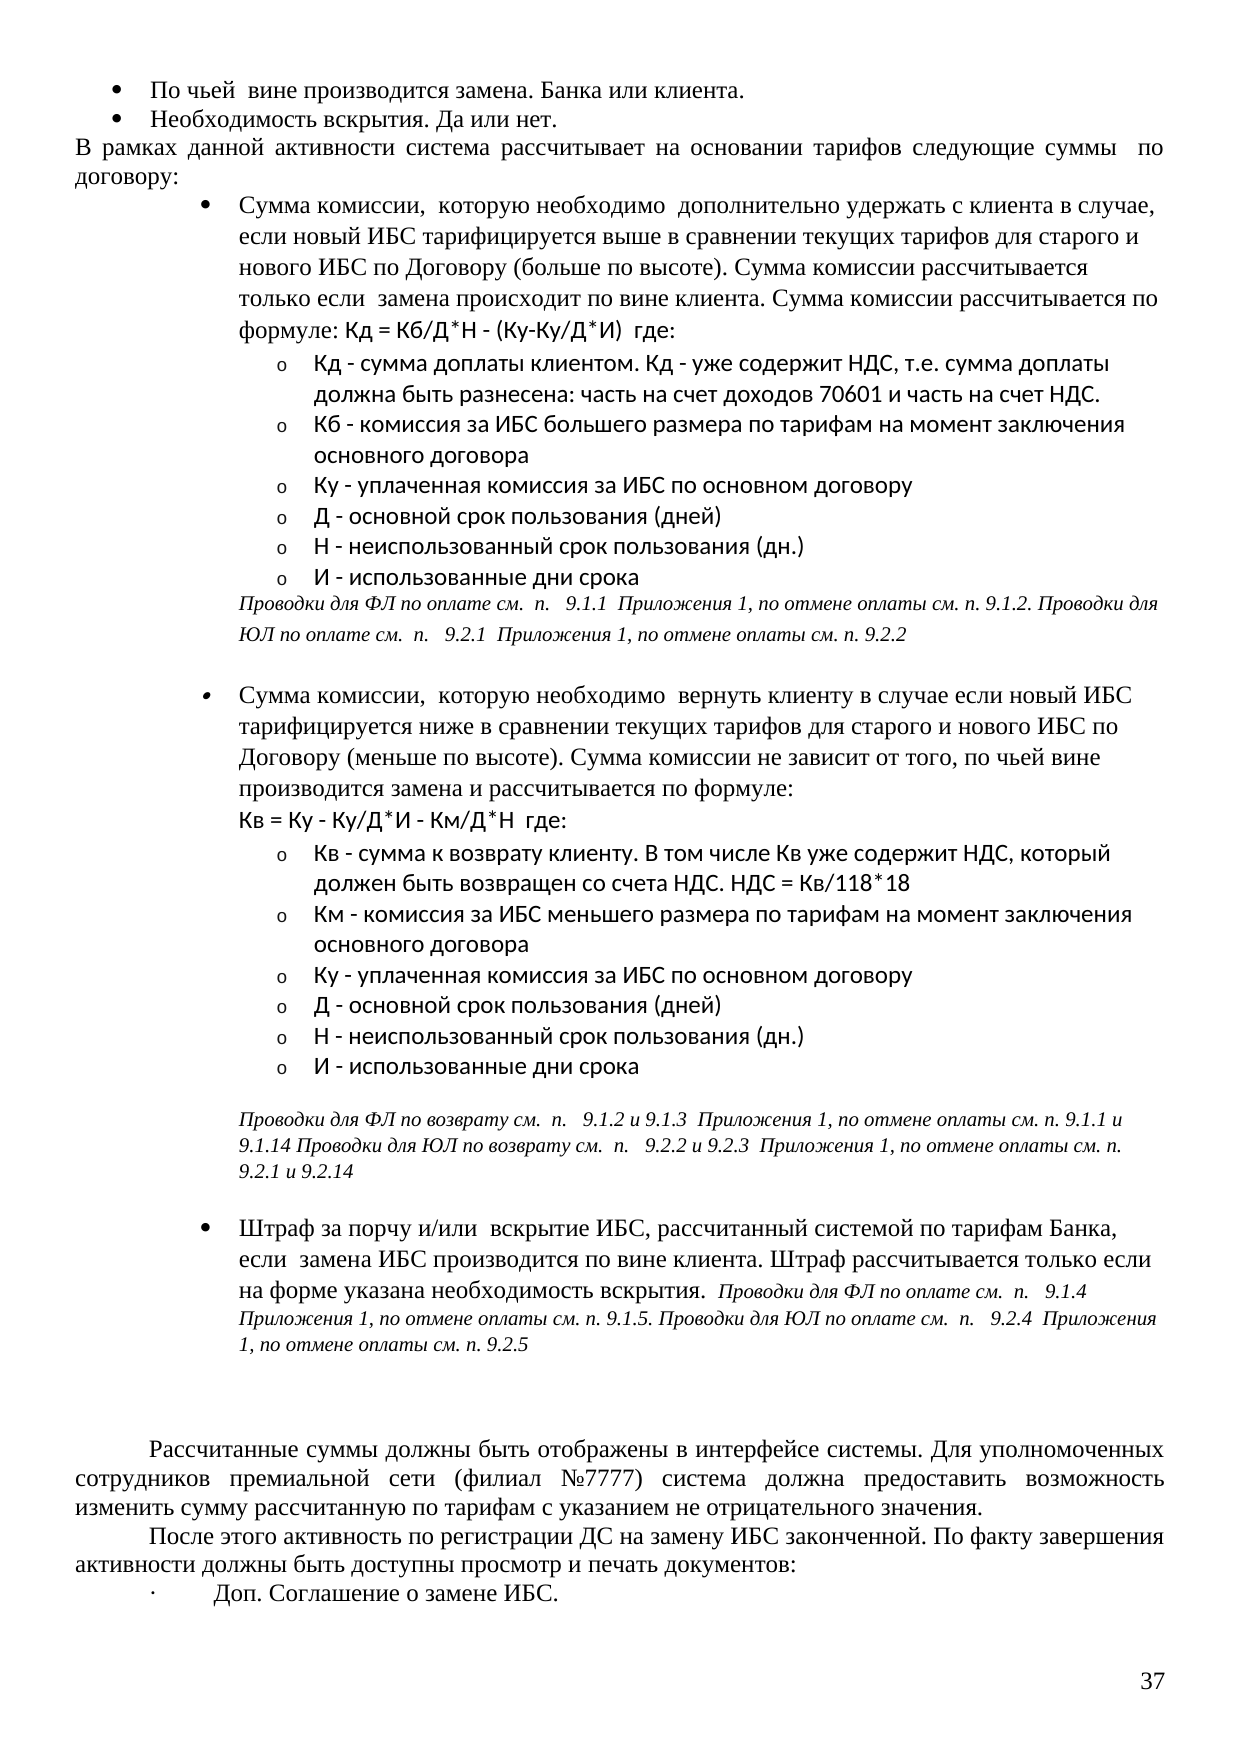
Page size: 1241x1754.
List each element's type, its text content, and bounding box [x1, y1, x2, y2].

list Кв - сумма к возврату клиенту. В том числе Кв уже содержит НДС, который должен быть возвращен со счета НДС. НДС = Кв/118*18 [276, 837, 1165, 898]
list Сумма комиссии, которую необходимо дополнительно удержать с клиента в случае, если новый ИБС тарифицируется выше в сравнении текущих тарифов для старого и нового ИБС по Договору (больше по высоте). Сумма комиссии рассчитывается только если замена происходит по вине клиента. Сумма комиссии рассчитывается по формуле: Кд = Кб/Д*Н - (Ку-Ку/Д*И) где: [201, 190, 1165, 345]
list Штраф за порчу и/или вскрытие ИБС, рассчитанный системой по тарифам Банка, если замена ИБС производится по вине клиента. Штраф рассчитывается только если на форме указана необходимость вскрытия. Проводки для ФЛ по оплате см. п. 9.1.4 Приложения 1, по отмене оплаты см. п. 9.1.5. Проводки для ЮЛ по оплате см. п. 9.2.4 Приложения 1, по отмене оплаты см. п. 9.2.5 [201, 1213, 1165, 1356]
list Км - комиссия за ИБС меньшего размера по тарифам на момент заключения основного договора [276, 898, 1165, 959]
text Рассчитанные суммы должны быть отображены в интерфейсе системы. Для уполномоченных сотрудников премиальной сети (филиал №7777) система должна предоставить возможность изменить сумму рассчитанную по тарифам с указанием не отрицательного значения. [75, 1434, 1165, 1521]
list Н - неиспользованный срок пользования (дн.) [276, 530, 1165, 561]
list Д - основной срок пользования (дней) [276, 989, 1165, 1020]
list И - использованные дни срока [276, 1051, 1165, 1081]
list Кд - сумма доплаты клиентом. Кд - уже содержит НДС, т.е. сумма доплаты должна быть разнесена: часть на счет доходов 70601 и часть на счет НДС. [276, 347, 1165, 408]
text В рамках данной активности система рассчитывает на основании тарифов следующие суммы по договору: [75, 132, 1165, 190]
list Ку - уплаченная комиссия за ИБС по основном договору [276, 959, 1165, 989]
list Д - основной срок пользования (дней) [276, 500, 1165, 530]
list Н - неиспользованный срок пользования (дн.) [276, 1020, 1165, 1051]
list Проводки для ФЛ по возврату см. п. 9.1.2 и 9.1.3 Приложения 1, по отмене оплаты см. п. 9.1.1 и 9.1.14 Проводки для ЮЛ по возврату см. п. 9.2.2 и 9.2.3 Приложения 1, по отмене оплаты см. п. 9.2.1 и 9.2.14 [239, 1107, 1165, 1183]
list Кб - комиссия за ИБС большего размера по тарифам на момент заключения основного договора [276, 408, 1165, 469]
list По чьей вине производится замена. Банка или клиента. [112, 75, 1165, 104]
list Необходимость вскрытия. Да или нет. [112, 104, 1165, 132]
list Кв = Ку - Ку/Д*И - Км/Д*Н где: [239, 804, 1165, 834]
list Проводки для ФЛ по оплате см. п. 9.1.1 Приложения 1, по отмене оплаты см. п. 9.1.2. Проводки для ЮЛ по оплате см. п. 9.2.1 Приложения 1, по отмене оплаты см. п. 9.2.2 [239, 591, 1165, 646]
text После этого активность по регистрации ДС на замену ИБС законченной. По факту завершения активности должны быть доступны просмотр и печать документов: [75, 1521, 1165, 1578]
list Сумма комиссии, которую необходимо вернуть клиенту в случае если новый ИБС тарифицируется ниже в сравнении текущих тарифов для старого и нового ИБС по Договору (меньше по высоте). Сумма комиссии не зависит от того, по чьей вине производится замена и рассчитывается по формуле: [201, 680, 1165, 802]
list Ку - уплаченная комиссия за ИБС по основном договору [276, 469, 1165, 500]
list · Доп. Соглашение о замене ИБС. [75, 1578, 1165, 1607]
list И - использованные дни срока [276, 561, 1165, 591]
